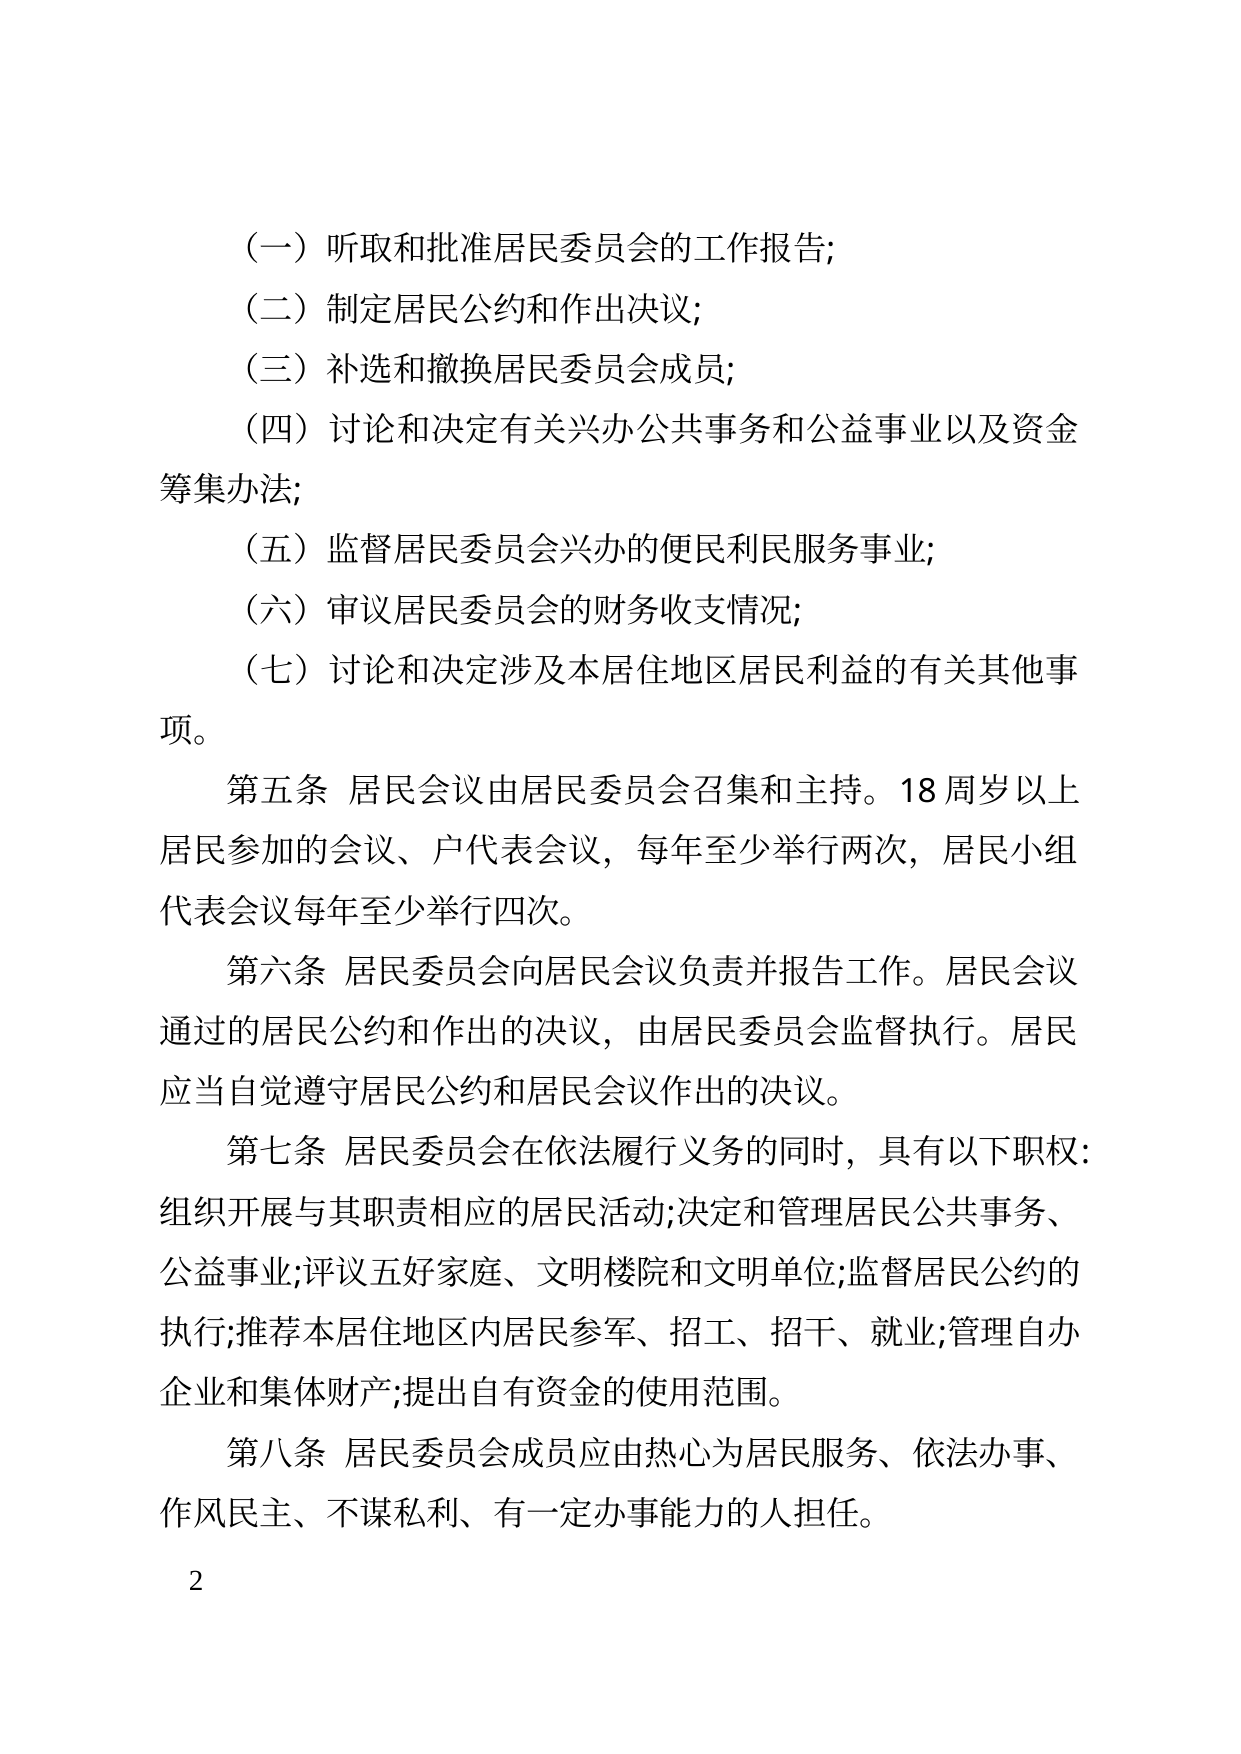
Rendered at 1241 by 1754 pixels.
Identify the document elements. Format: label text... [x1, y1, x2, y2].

text （一）听取和批准居民委员会的工作报告; [159, 213, 1081, 273]
text 第六条 居民委员会向居民会议负责并报告工作。居民会议通过的居民公约和作出的决议，由居民委员会监督执行。居民应当自觉遵守居民公约和居民会议作出的决议。 [159, 935, 1081, 1116]
text （七）讨论和决定涉及本居住地区居民利益的有关其他事项。 [159, 634, 1081, 754]
text （二）制定居民公约和作出决议; [159, 273, 1081, 333]
text （六）审议居民委员会的财务收支情况; [159, 574, 1081, 634]
text 第五条 居民会议由居民委员会召集和主持。18周岁以上居民参加的会议、户代表会议，每年至少举行两次，居民小组代表会议每年至少举行四次。 [159, 754, 1081, 935]
text 第八条 居民委员会成员应由热心为居民服务、依法办事、作风民主、不谋私利、有一定办事能力的人担任。 [159, 1417, 1081, 1537]
text （五）监督居民委员会兴办的便民利民服务事业; [159, 514, 1081, 574]
text 第七条 居民委员会在依法履行义务的同时，具有以下职权:组织开展与其职责相应的居民活动;决定和管理居民公共事务、公益事业;评议五好家庭、文明楼院和文明单位;监督居民公约的执行;推荐本居住地区内居民参军、招工、招干、就业;管理自办企业和集体财产;提出自有资金的使用范围。 [159, 1116, 1081, 1417]
text （四）讨论和决定有关兴办公共事务和公益事业以及资金筹集办法; [159, 393, 1081, 514]
text （三）补选和撤换居民委员会成员; [159, 333, 1081, 393]
